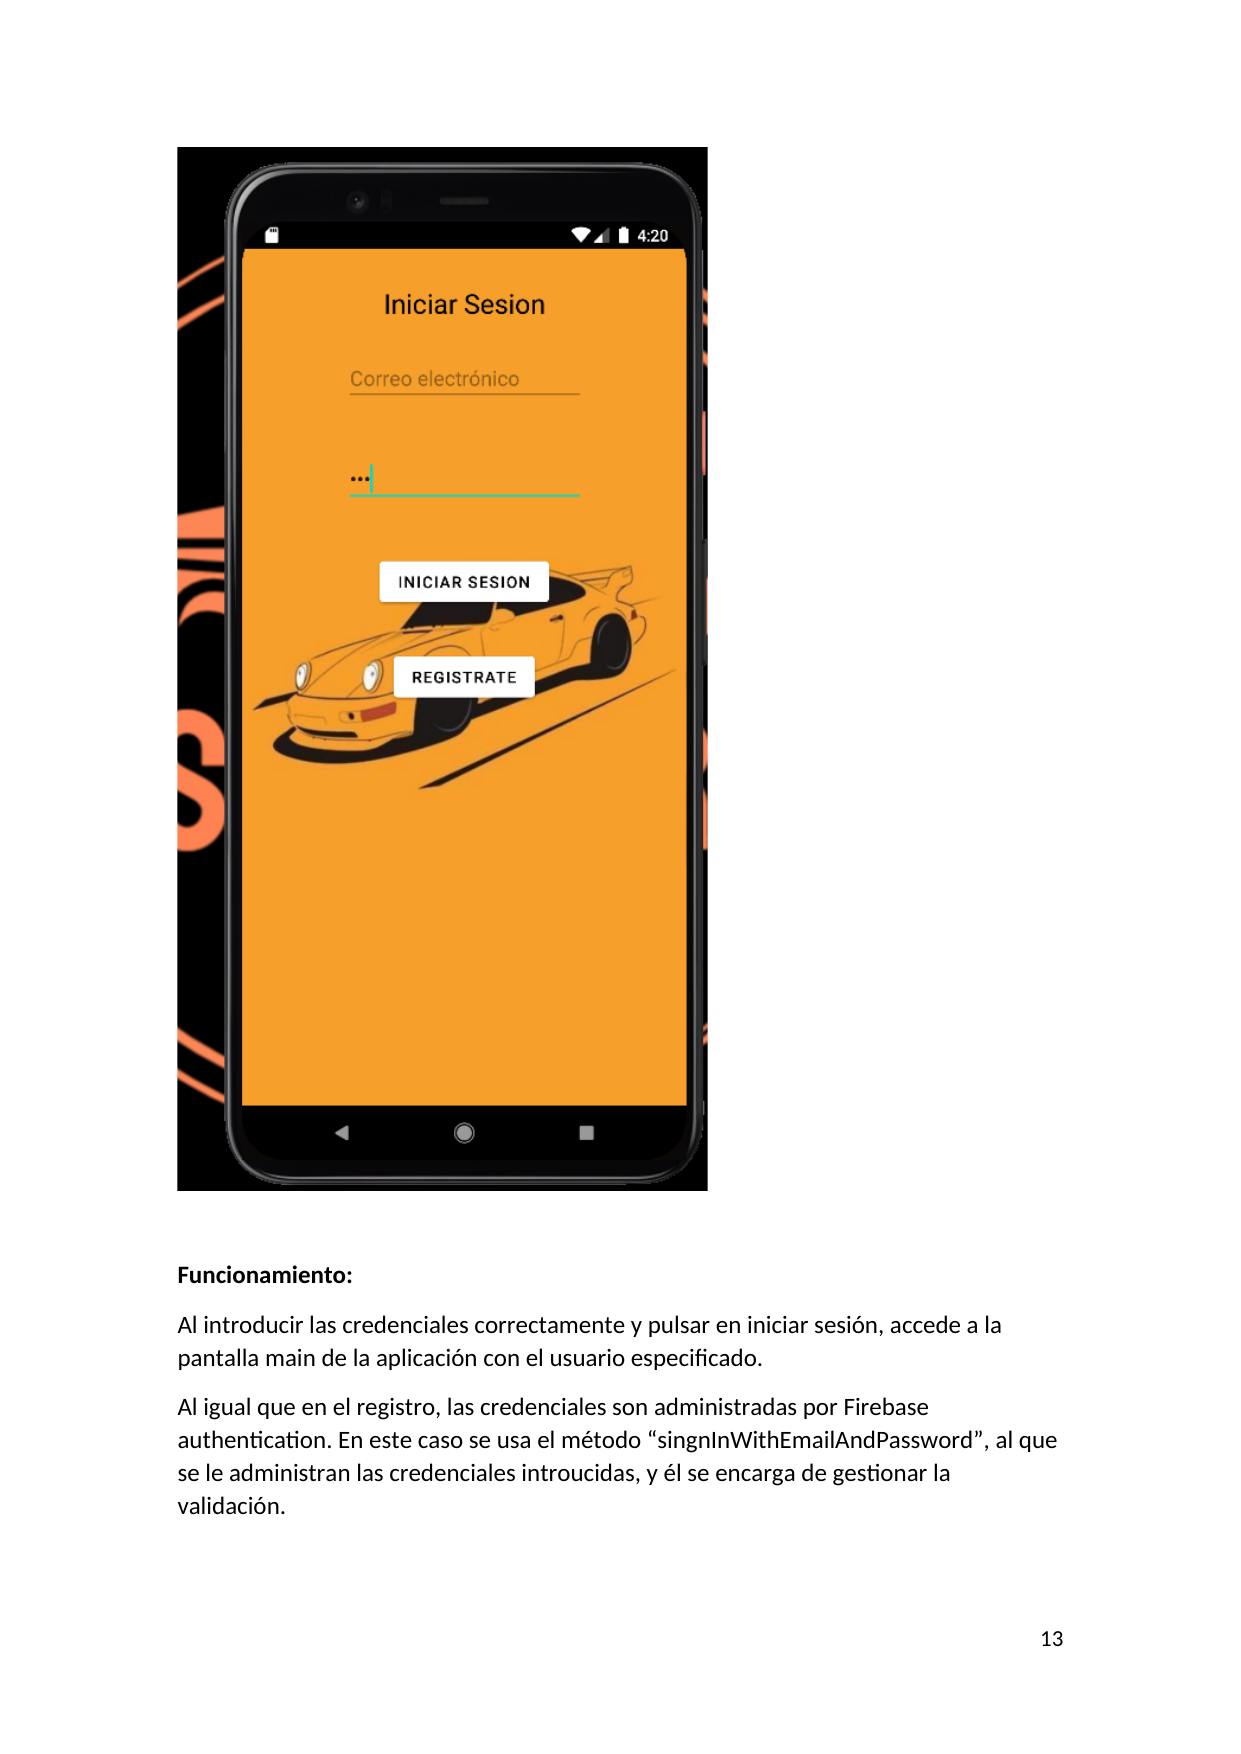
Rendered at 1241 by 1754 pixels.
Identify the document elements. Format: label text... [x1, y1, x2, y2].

text Al introducir las credenciales correctamente y pulsar en iniciar sesión, accede a la pantalla main de la aplicación con el usuario especificado. [177, 1309, 1063, 1372]
text Al igual que en el registro, las credenciales son administradas por Firebase authentication. En este caso se usa el método “singnInWithEmailAndPassword”, al que se le administran las credenciales introucidas, y él se encarga de gestionar la validación. [177, 1391, 1063, 1521]
text Funcionamiento: [177, 1259, 1063, 1290]
picture [177, 147, 708, 1191]
